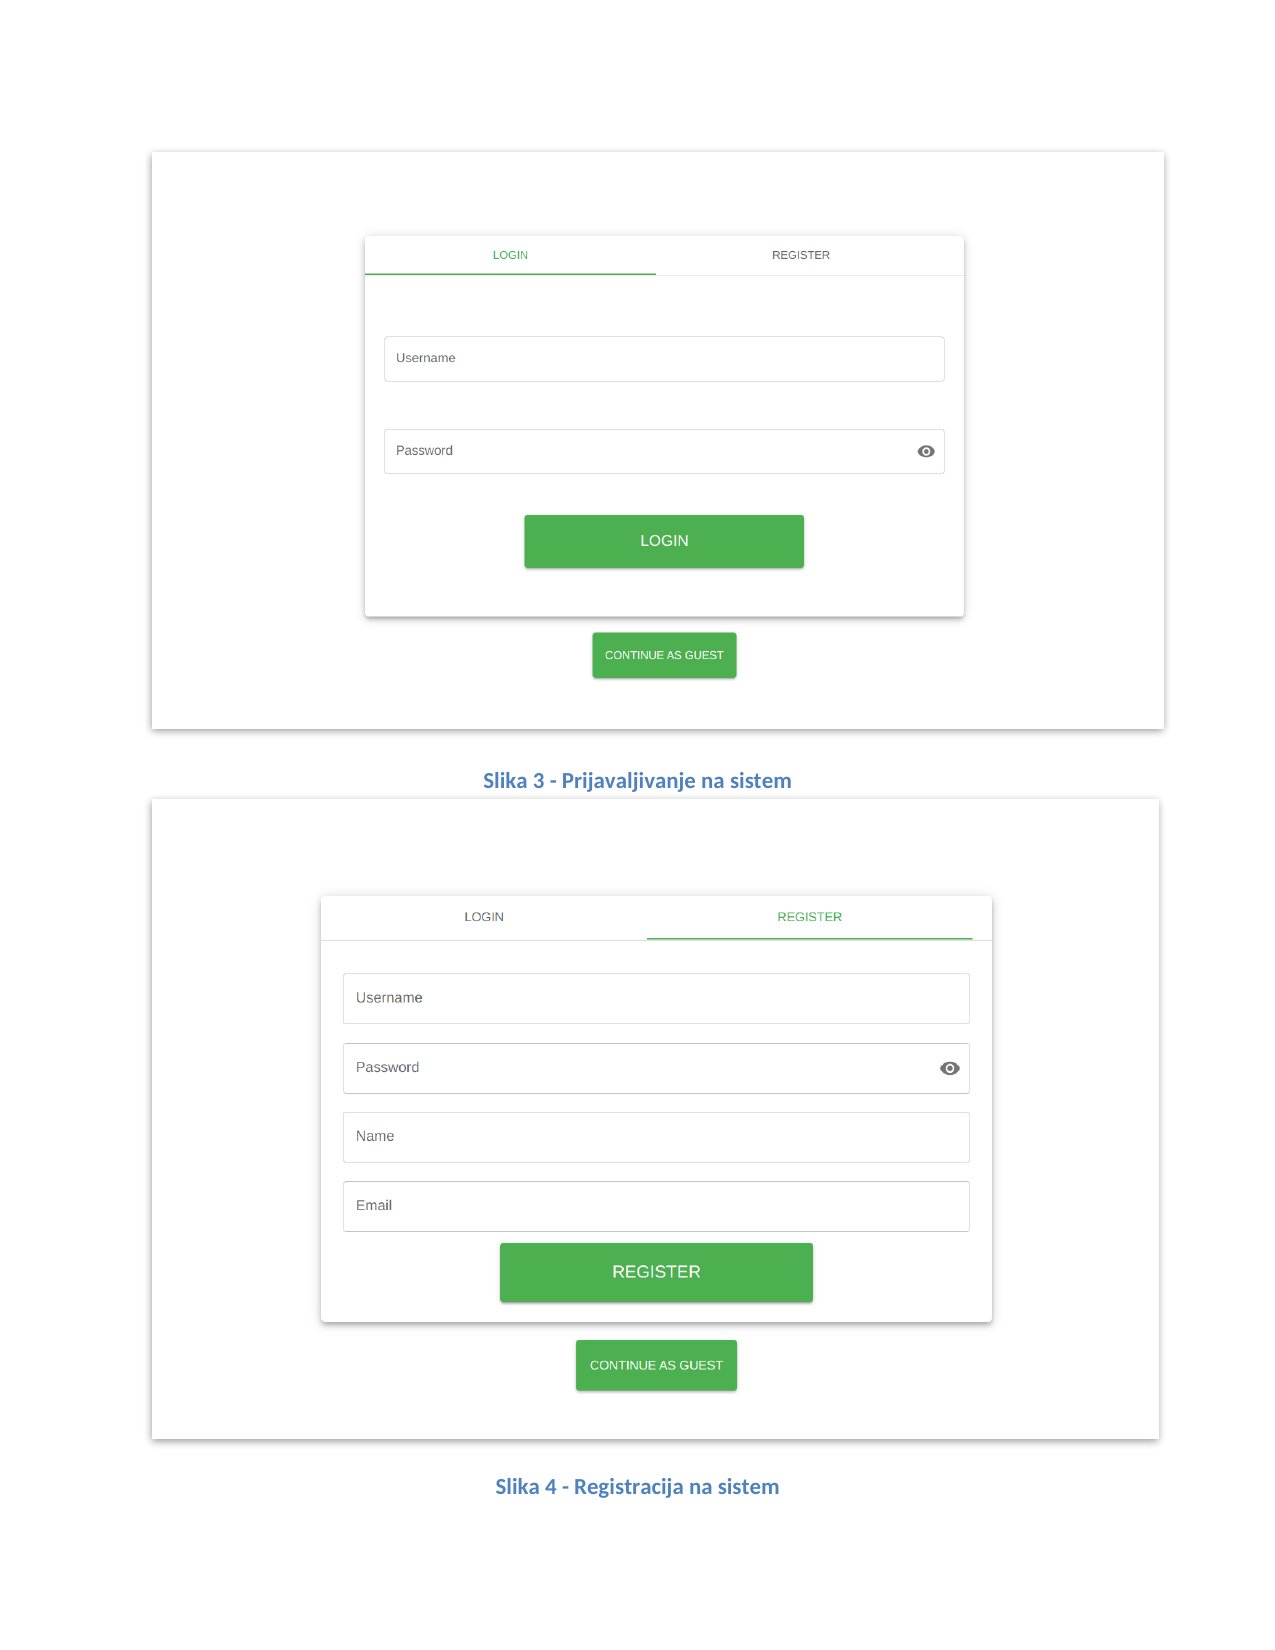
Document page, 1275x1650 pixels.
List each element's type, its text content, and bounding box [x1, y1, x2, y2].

picture [166, 166, 1150, 715]
text Slika 3 - Prijavaljivanje na sistem [148, 767, 1127, 799]
picture [166, 813, 1145, 1425]
text Slika 4 - Registracija na sistem [148, 1472, 1127, 1500]
